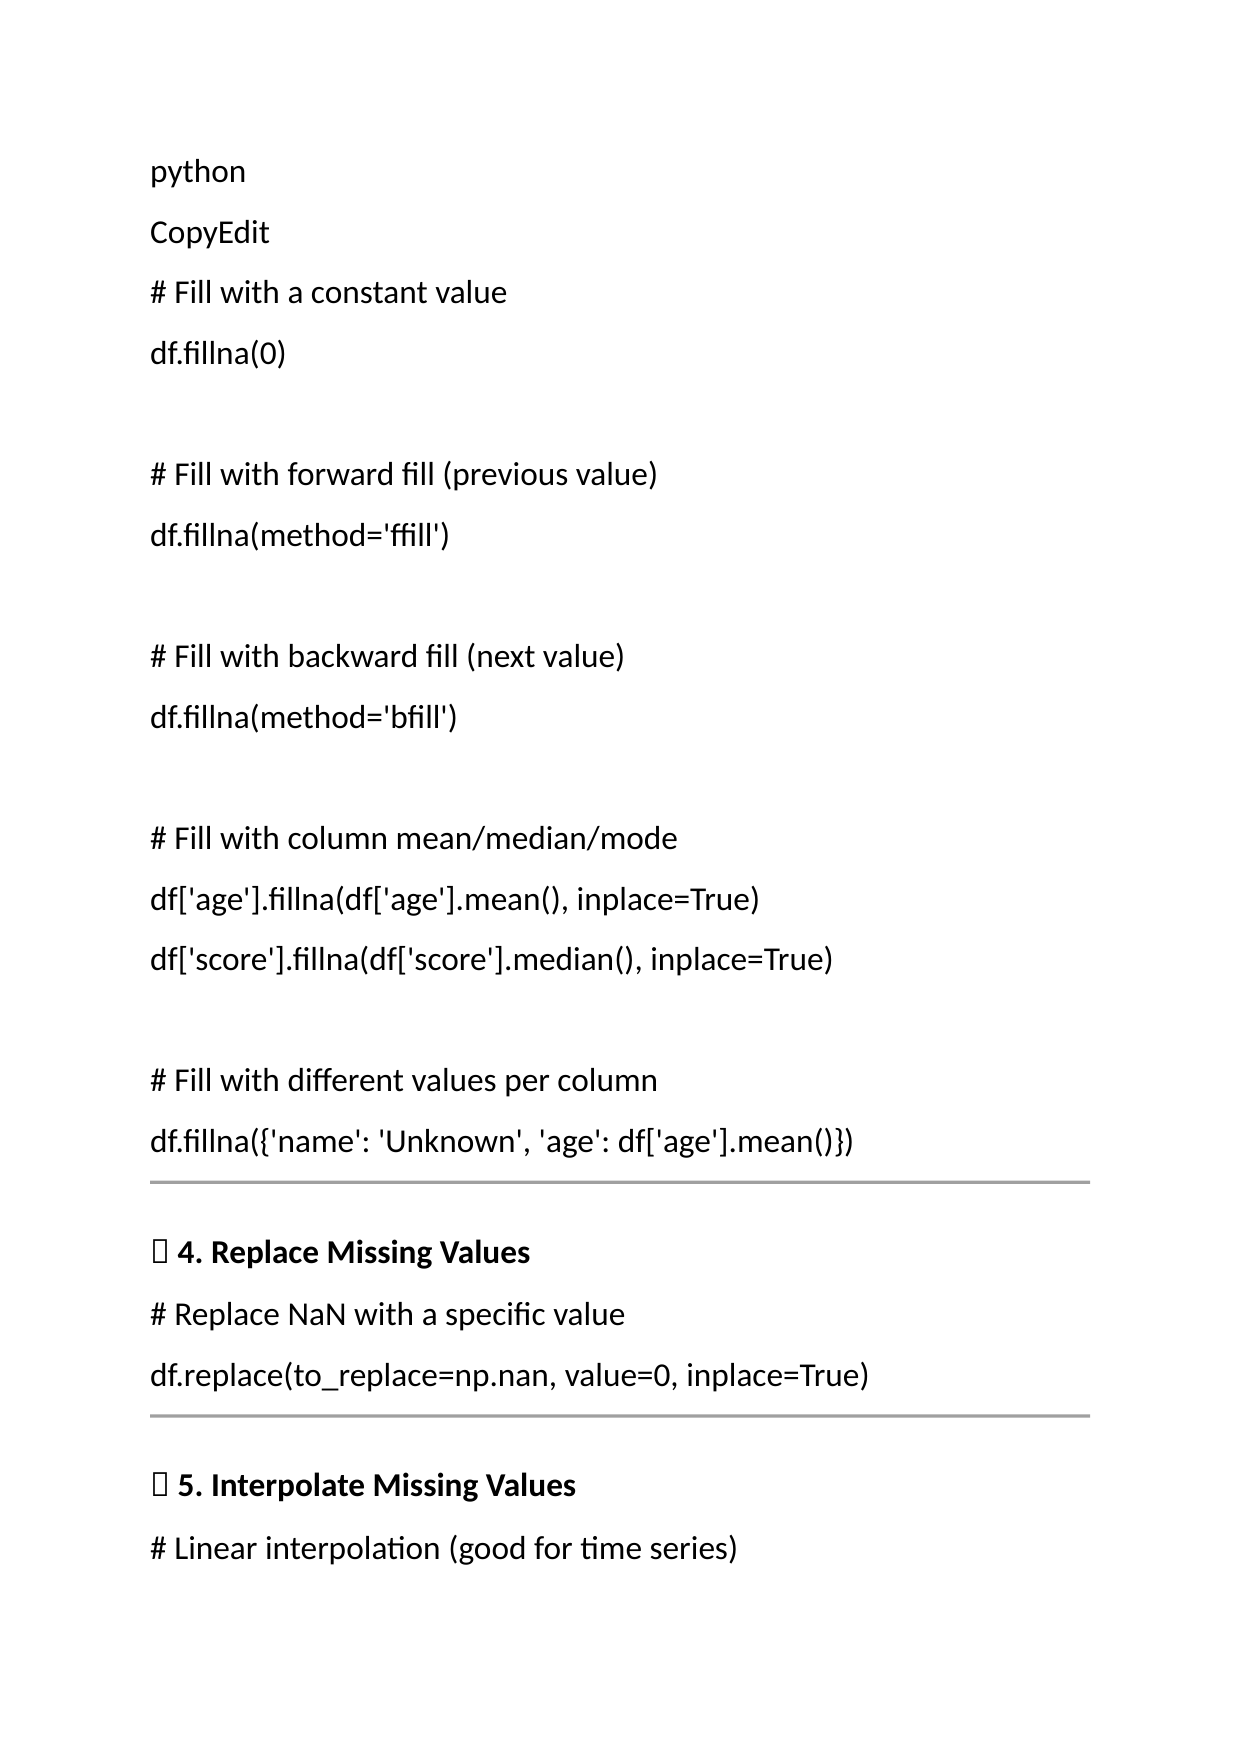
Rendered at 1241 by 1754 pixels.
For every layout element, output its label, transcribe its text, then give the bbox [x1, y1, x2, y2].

text df.fillna(method='bfill') [150, 696, 1090, 736]
text df['age'].fillna(df['age'].mean(), inplace=True) [150, 877, 1090, 918]
text # Fill with a constant value [150, 271, 1090, 312]
text df['score'].fillna(df['score'].median(), inplace=True) [150, 938, 1090, 979]
text python [150, 150, 1090, 191]
text # Linear interpolation (good for time series) [150, 1527, 1090, 1568]
text # Fill with forward fill (previous value) [150, 453, 1090, 494]
text # Fill with different values per column [150, 1059, 1090, 1100]
text 🔹 5. Interpolate Missing Values [150, 1461, 1090, 1507]
text df.replace(to_replace=np.nan, value=0, inplace=True) [150, 1354, 1090, 1394]
text df.fillna(0) [150, 332, 1090, 373]
text # Replace NaN with a specific value [150, 1293, 1090, 1334]
text CopyEdit [150, 211, 1090, 251]
text # Fill with backward fill (next value) [150, 635, 1090, 676]
text df.fillna(method='ffill') [150, 514, 1090, 554]
text # Fill with column mean/median/mode [150, 817, 1090, 858]
text df.fillna({'name': 'Unknown', 'age': df['age'].mean()}) [150, 1120, 1090, 1161]
text 🔹 4. Replace Missing Values [150, 1227, 1090, 1273]
